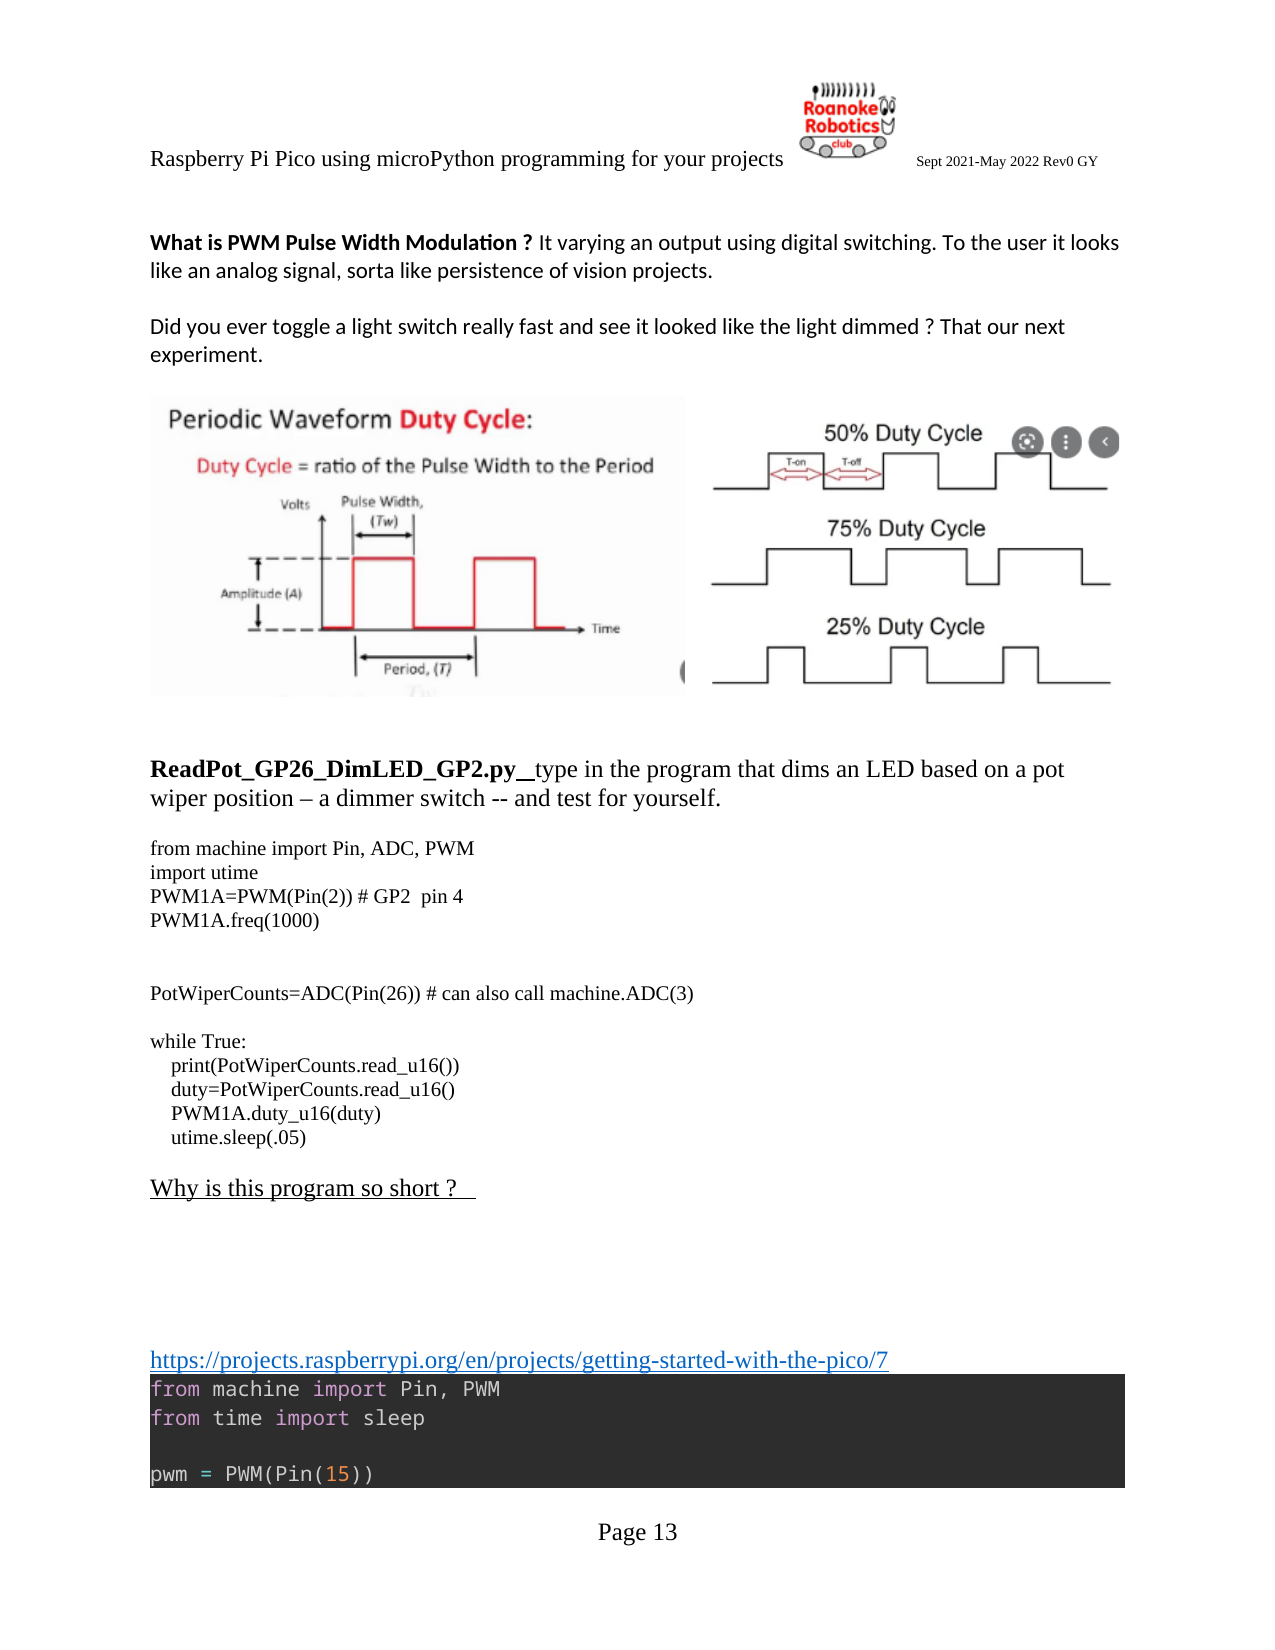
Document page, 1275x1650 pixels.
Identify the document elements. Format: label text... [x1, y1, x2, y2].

text https://projects.raspberrypi.org/en/projects/getting-started-with-the-pico/7 [150, 1346, 1125, 1374]
text from machine import Pin, ADC, PWM [150, 836, 1125, 860]
text print(PotWiperCounts.read_u16()) [150, 1053, 1125, 1077]
text PWM1A.duty_u16(duty) [150, 1101, 1125, 1125]
text What is PWM Pulse Width Modulation ? It varying an output using digital switching. To the user it looks like an analog signal, sorta like persistence of vision projects. [150, 228, 1125, 284]
text PWM1A=PWM(Pin(2)) # GP2 pin 4 [150, 884, 1125, 908]
text Why is this program so short ? [150, 1173, 1125, 1202]
text PWM1A.freq(1000) [150, 908, 1125, 932]
text duty=PotWiperCounts.read_u16() [150, 1077, 1125, 1101]
text while True: [150, 1029, 1125, 1053]
picture [790, 75, 904, 167]
text ReadPot_GP26_DimLED_GP2.py type in the program that dims an LED based on a pot wiper position – a dimmer switch -- and test for yourself. [150, 754, 1125, 812]
text utime.sleep(.05) [150, 1125, 1125, 1149]
text from machine import Pin, PWM [150, 1374, 1125, 1403]
text from time import sleep [150, 1403, 1125, 1431]
text PotWiperCounts=ADC(Pin(26)) # can also call machine.ADC(3) [150, 981, 1125, 1004]
text pwm = PWM(Pin(15)) [150, 1459, 1125, 1488]
picture [150, 396, 1120, 697]
text Did you ever toggle a light switch really fast and see it looked like the light dimmed ? That our next experiment. [150, 312, 1125, 368]
text import utime [150, 860, 1125, 884]
